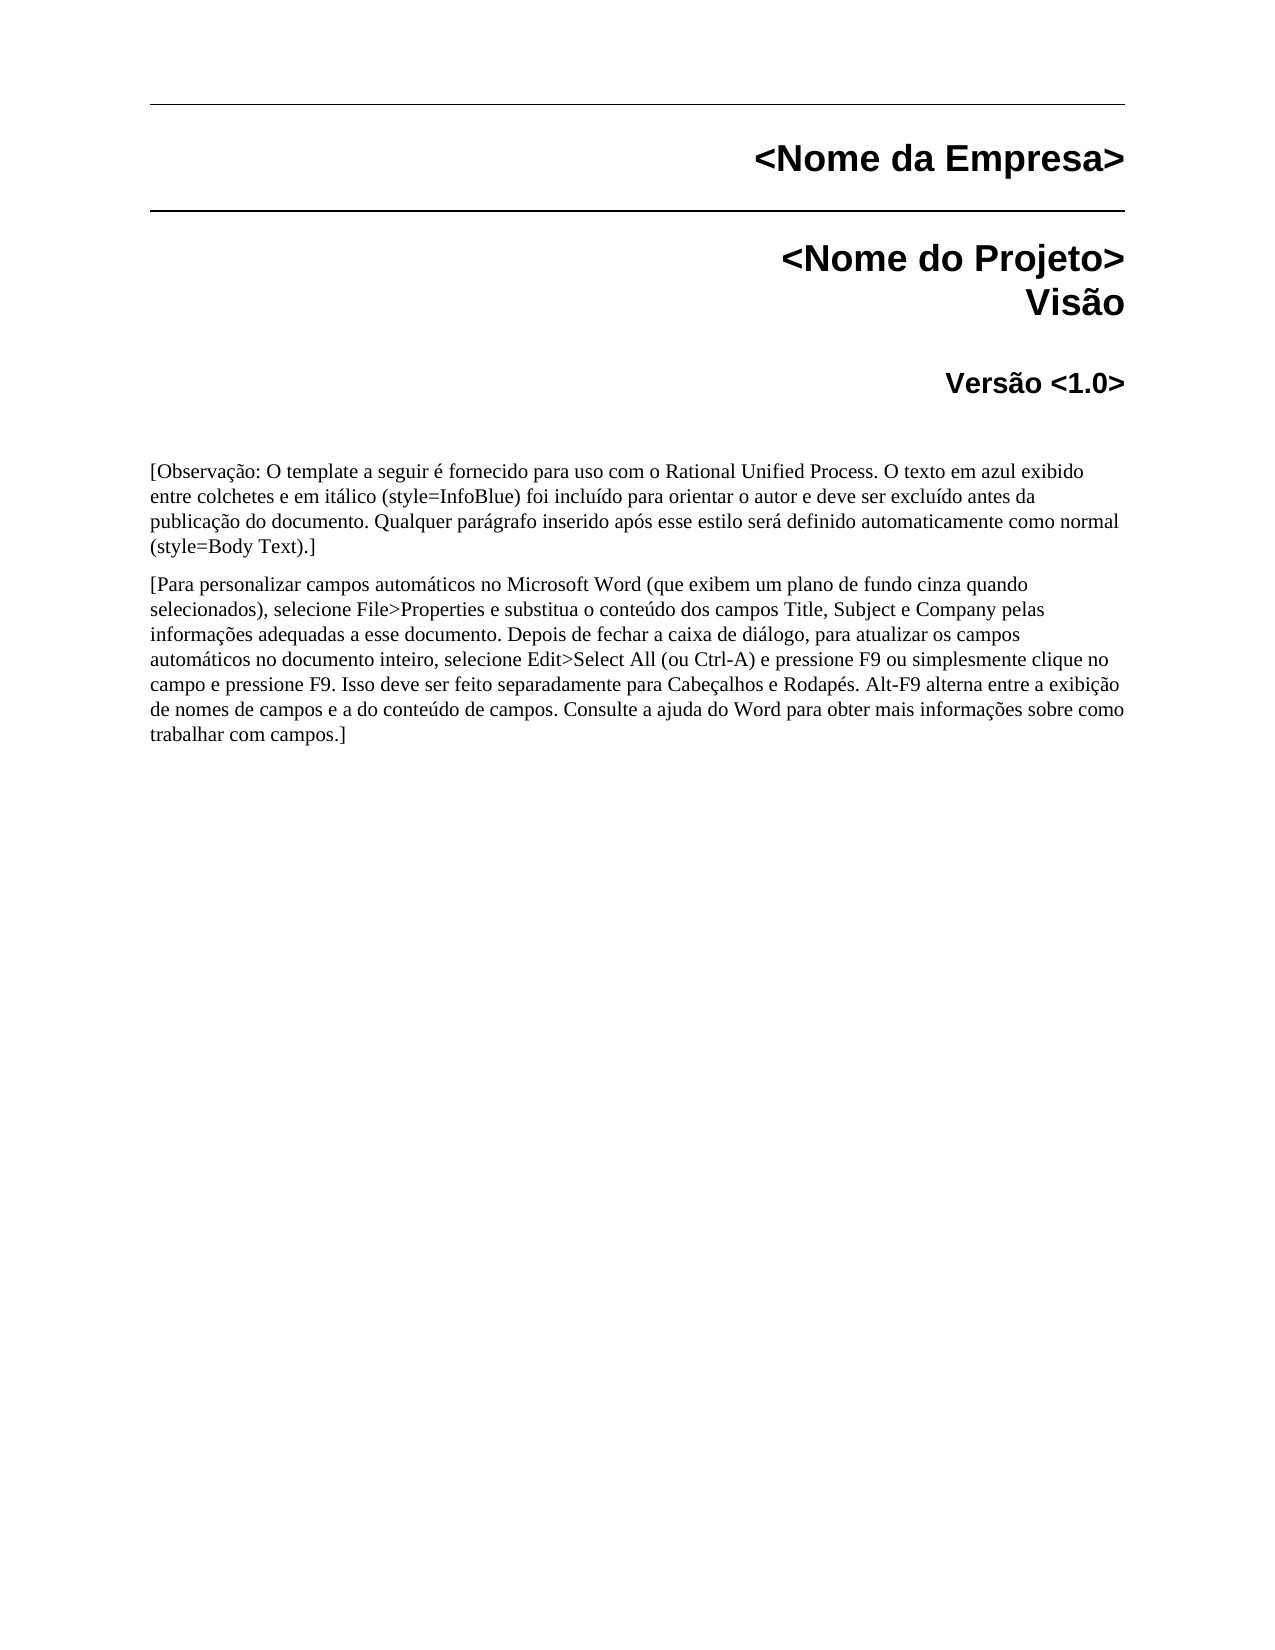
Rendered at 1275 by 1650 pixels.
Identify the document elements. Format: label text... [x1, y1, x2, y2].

title <Doceria Pedaços de Sonho> [150, 237, 1125, 280]
title Versão <1.0> [150, 366, 1125, 399]
title Visão [150, 280, 1125, 323]
text [Observação: O template a seguir é fornecido para uso com o Rational Unified Process. O texto em azul exibido entre colchetes e em itálico (style=InfoBlue) foi incluído para orientar o autor e deve ser excluído antes da publicação do documento. Qualquer parágrafo inserido após esse estilo será definido automaticamente como normal (style=Body Text).] [150, 458, 1125, 558]
text [Para personalizar campos automáticos no Microsoft Word (que exibem um plano de fundo cinza quando selecionados), selecione File>Properties e substitua o conteúdo dos campos Title, Subject e Company pelas informações adequadas a esse documento. Depois de fechar a caixa de diálogo, para atualizar os campos automáticos no documento inteiro, selecione Edit>Select All (ou Ctrl-A) e pressione F9 ou simplesmente clique no campo e pressione F9. Isso deve ser feito separadamente para Cabeçalhos e Rodapés. Alt-F9 alterna entre a exibição de nomes de campos e a do conteúdo de campos. Consulte a ajuda do Word para obter mais informações sobre como trabalhar com campos.] [150, 571, 1125, 746]
